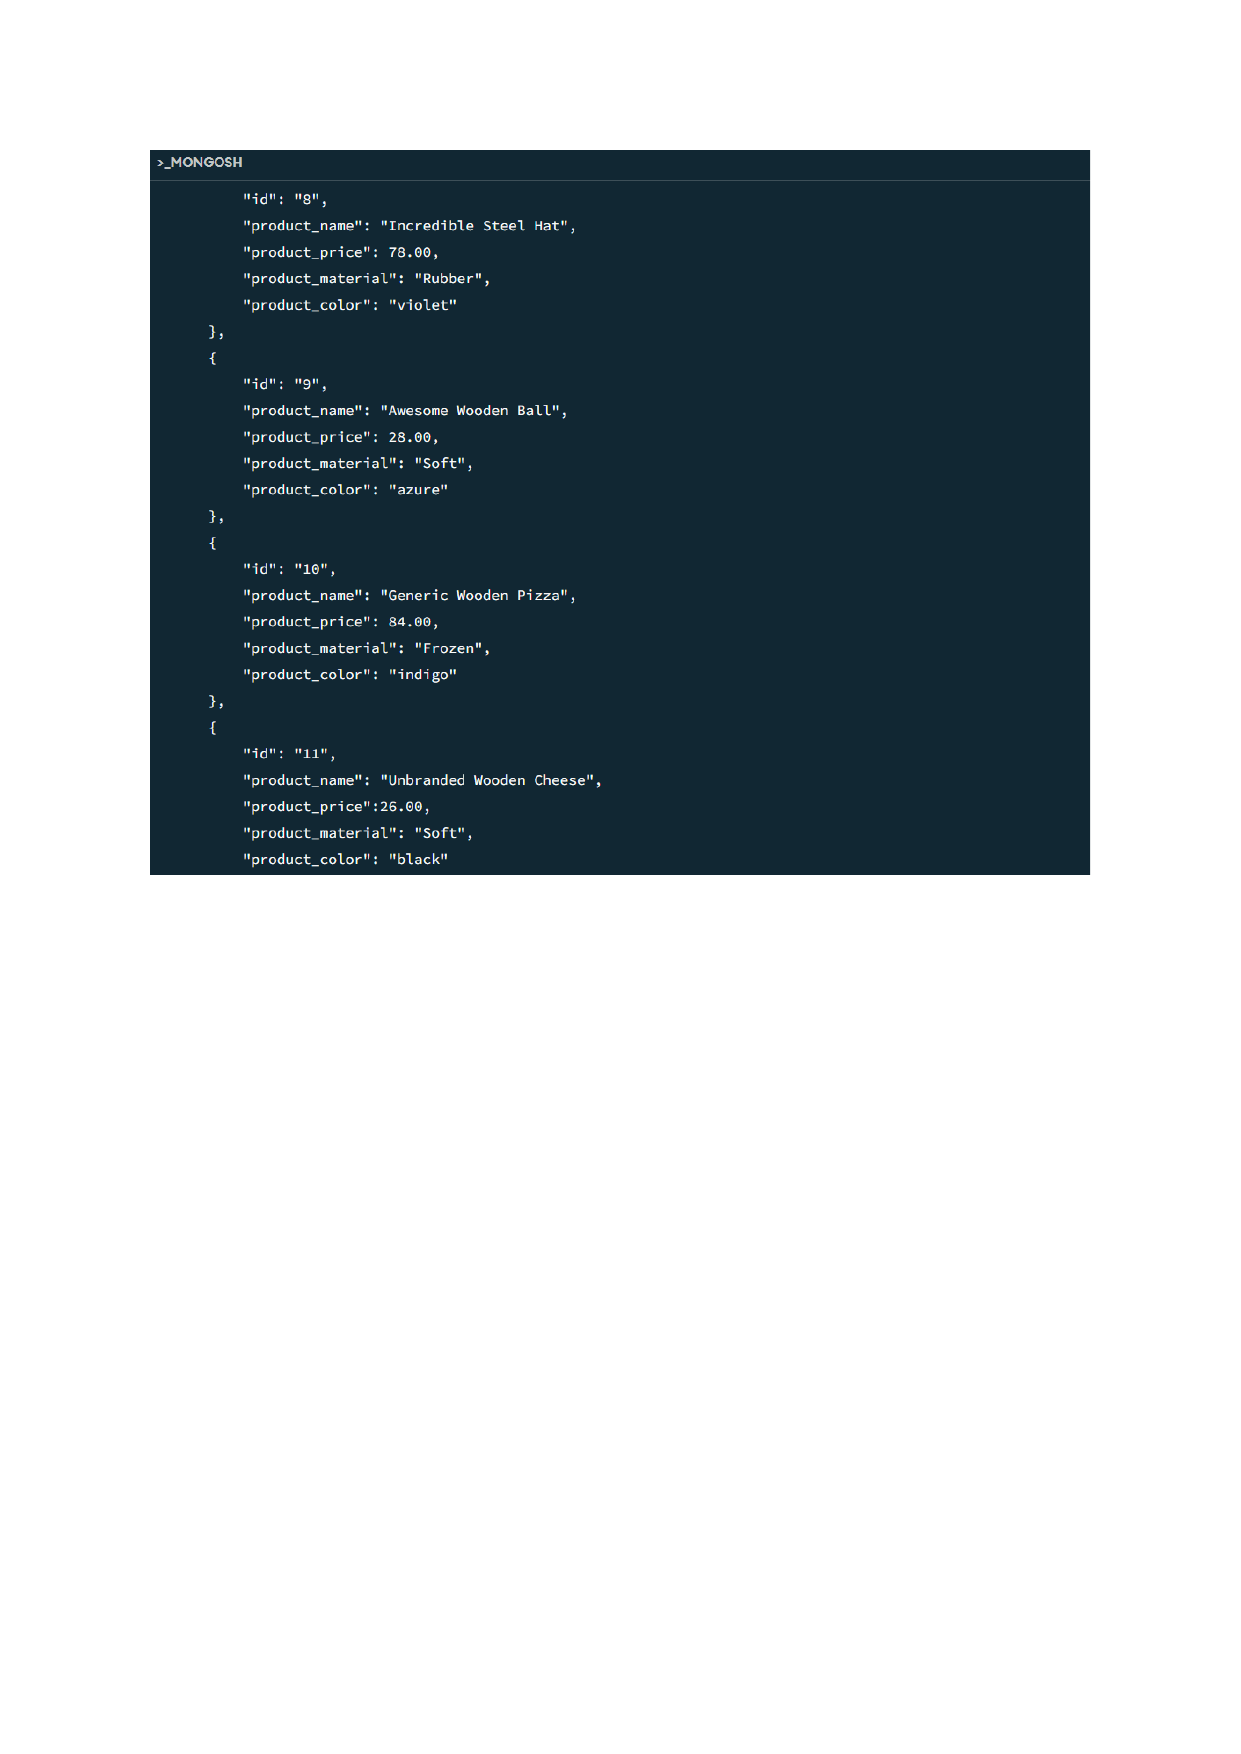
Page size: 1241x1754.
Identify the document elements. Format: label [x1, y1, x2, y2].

picture [150, 150, 1091, 875]
